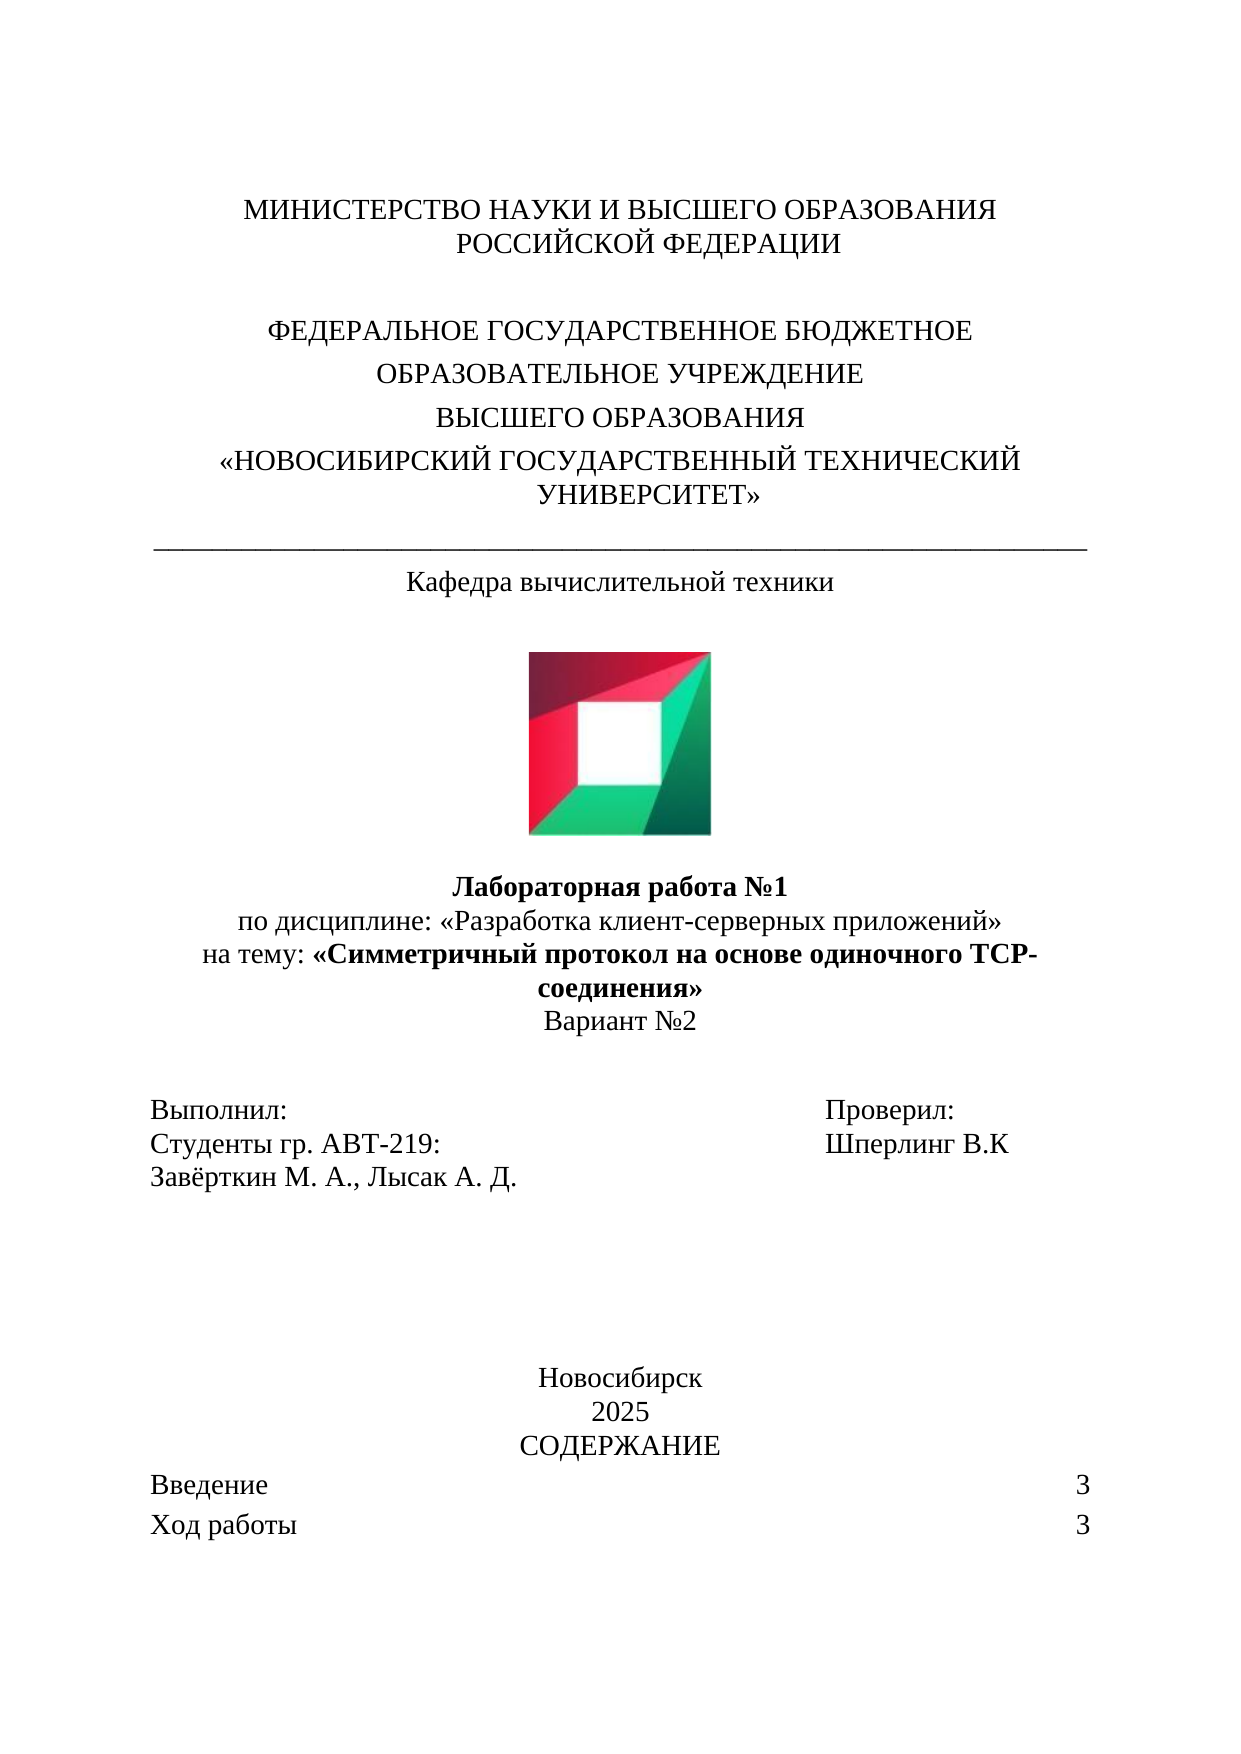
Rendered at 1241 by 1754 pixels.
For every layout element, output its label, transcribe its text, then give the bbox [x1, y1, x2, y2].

text Кафедра вычислительной техники [150, 564, 1090, 598]
text Завёрткин М. А., Лысак А. Д. [150, 1159, 1090, 1193]
text Вариант №2 [150, 1003, 1090, 1037]
text МИНИСТЕРСТВО НАУКИ И ВЫСШЕГО ОБРАЗОВАНИЯ РОССИЙСКОЙ ФЕДЕРАЦИИ [150, 192, 1090, 259]
text ________________________________________________________________ [150, 521, 1090, 554]
text Выполнил: Проверил: [150, 1092, 1090, 1126]
text ОБРАЗОВАТЕЛЬНОЕ УЧРЕЖДЕНИЕ [150, 356, 1090, 390]
text по дисциплине: «Разработка клиент-серверных приложений» [150, 903, 1090, 936]
text ВЫСШЕГО ОБРАЗОВАНИЯ [150, 400, 1090, 433]
text «НОВОСИБИРСКИЙ ГОСУДАРСТВЕННЫЙ ТЕХНИЧЕСКИЙ УНИВЕРСИТЕТ» [150, 443, 1090, 511]
text на тему: «Симметричный протокол на основе одиночного TCP-соединения» [150, 936, 1090, 1003]
text Новосибирск [150, 1361, 1090, 1394]
text Лабораторная работа №1 [150, 869, 1090, 903]
text Студенты гр. АВТ-219: Шперлинг В.К [150, 1126, 1090, 1159]
text ФЕДЕРАЛЬНОЕ ГОСУДАРСТВЕННОЕ БЮДЖЕТНОЕ [150, 313, 1090, 346]
picture [528, 652, 712, 836]
text 2025 [150, 1394, 1090, 1428]
